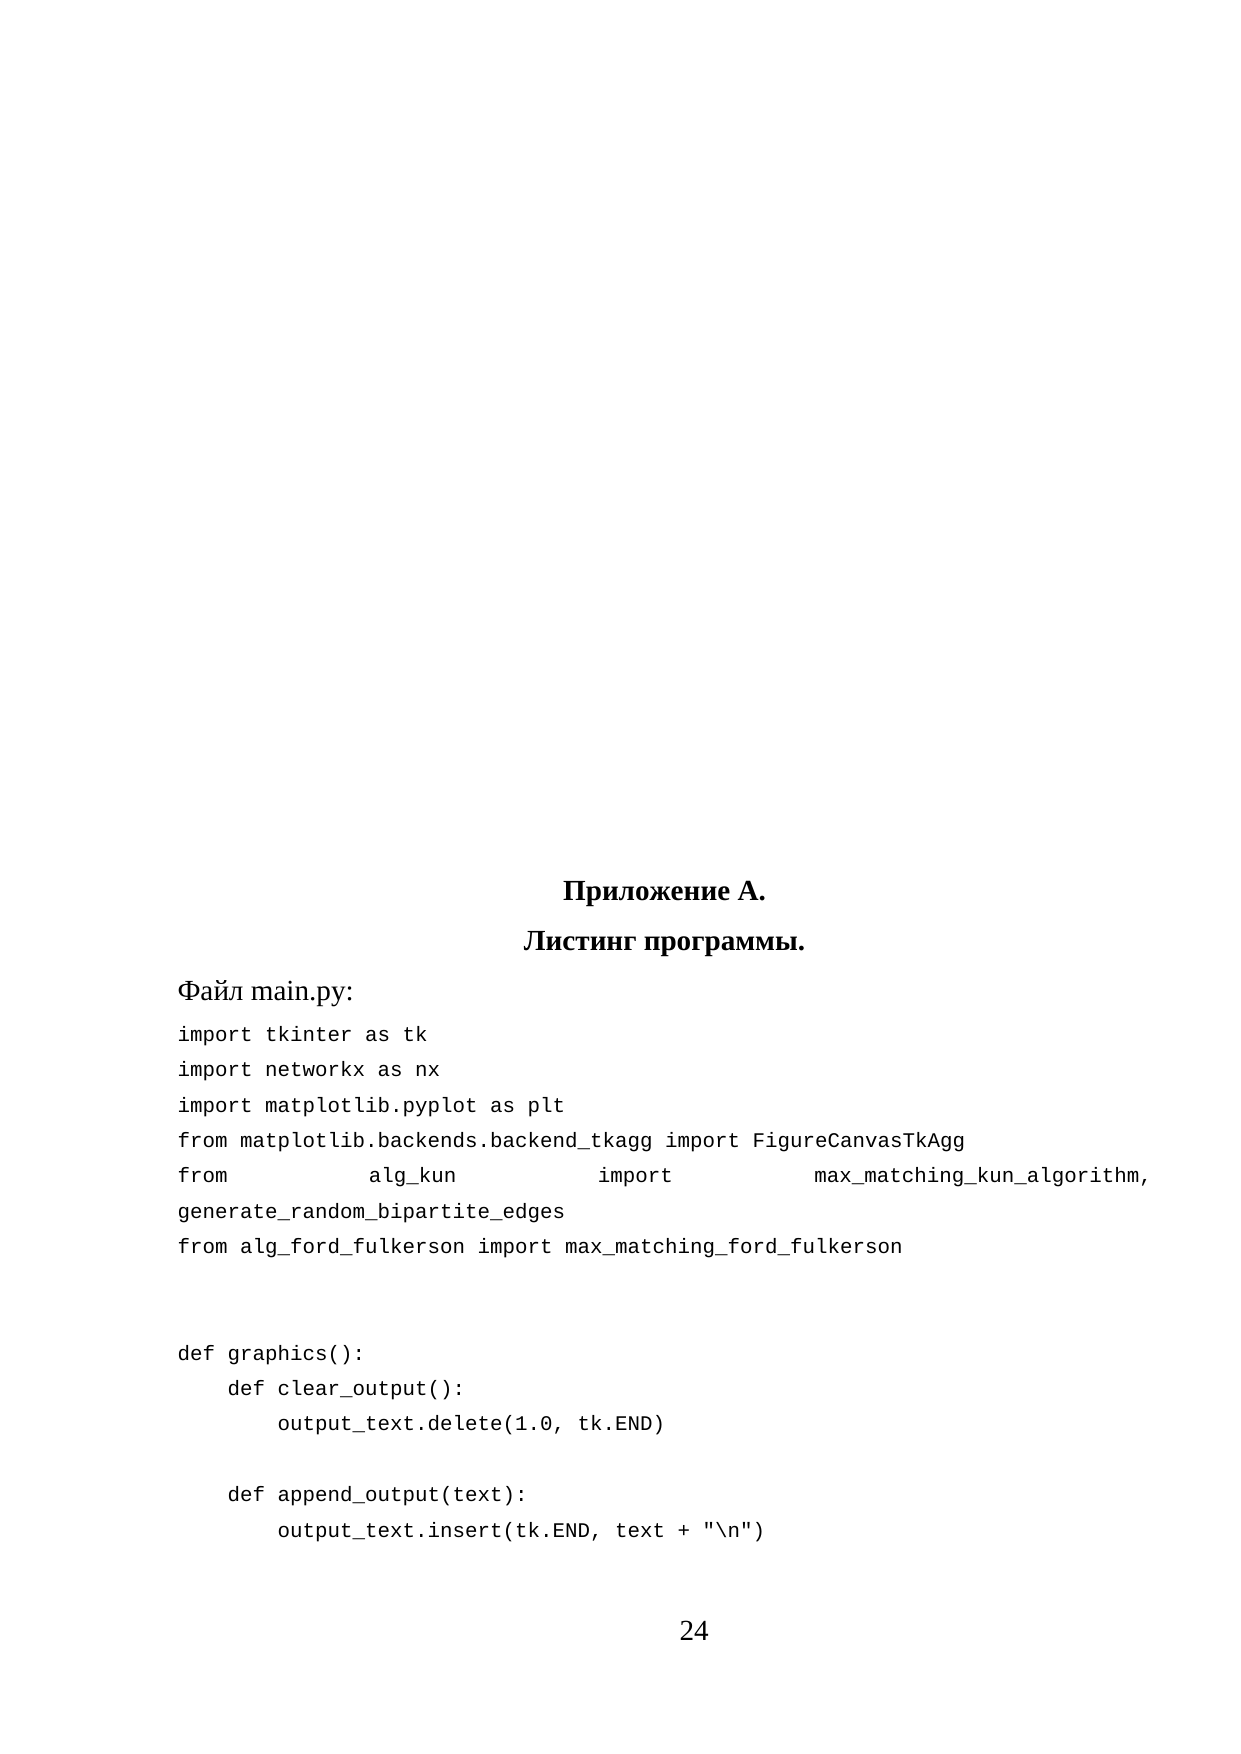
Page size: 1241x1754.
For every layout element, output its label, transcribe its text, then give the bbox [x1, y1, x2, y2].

text Файл main.py: [177, 973, 1152, 1007]
text def append_output(text): [177, 1484, 1152, 1508]
text from alg_kun import max_matching_kun_algorithm, generate_random_bipartite_edges [177, 1165, 1152, 1224]
text def graphics(): [177, 1342, 1152, 1366]
text output_text.insert(tk.END, text + "\n") [177, 1519, 1152, 1543]
text import matplotlib.pyplot as plt [177, 1094, 1152, 1118]
text import tkinter as tk [177, 1024, 1152, 1047]
text output_text.delete(1.0, tk.END) [177, 1413, 1152, 1437]
text from matplotlib.backends.backend_tkagg import FigureCanvasTkAgg [177, 1130, 1152, 1154]
text import networkx as nx [177, 1059, 1152, 1083]
text from alg_ford_fulkerson import max_matching_ford_fulkerson [177, 1236, 1152, 1260]
text def clear_output(): [177, 1378, 1152, 1402]
text Листинг программы. [177, 923, 1152, 957]
text Приложение А. [177, 873, 1152, 906]
